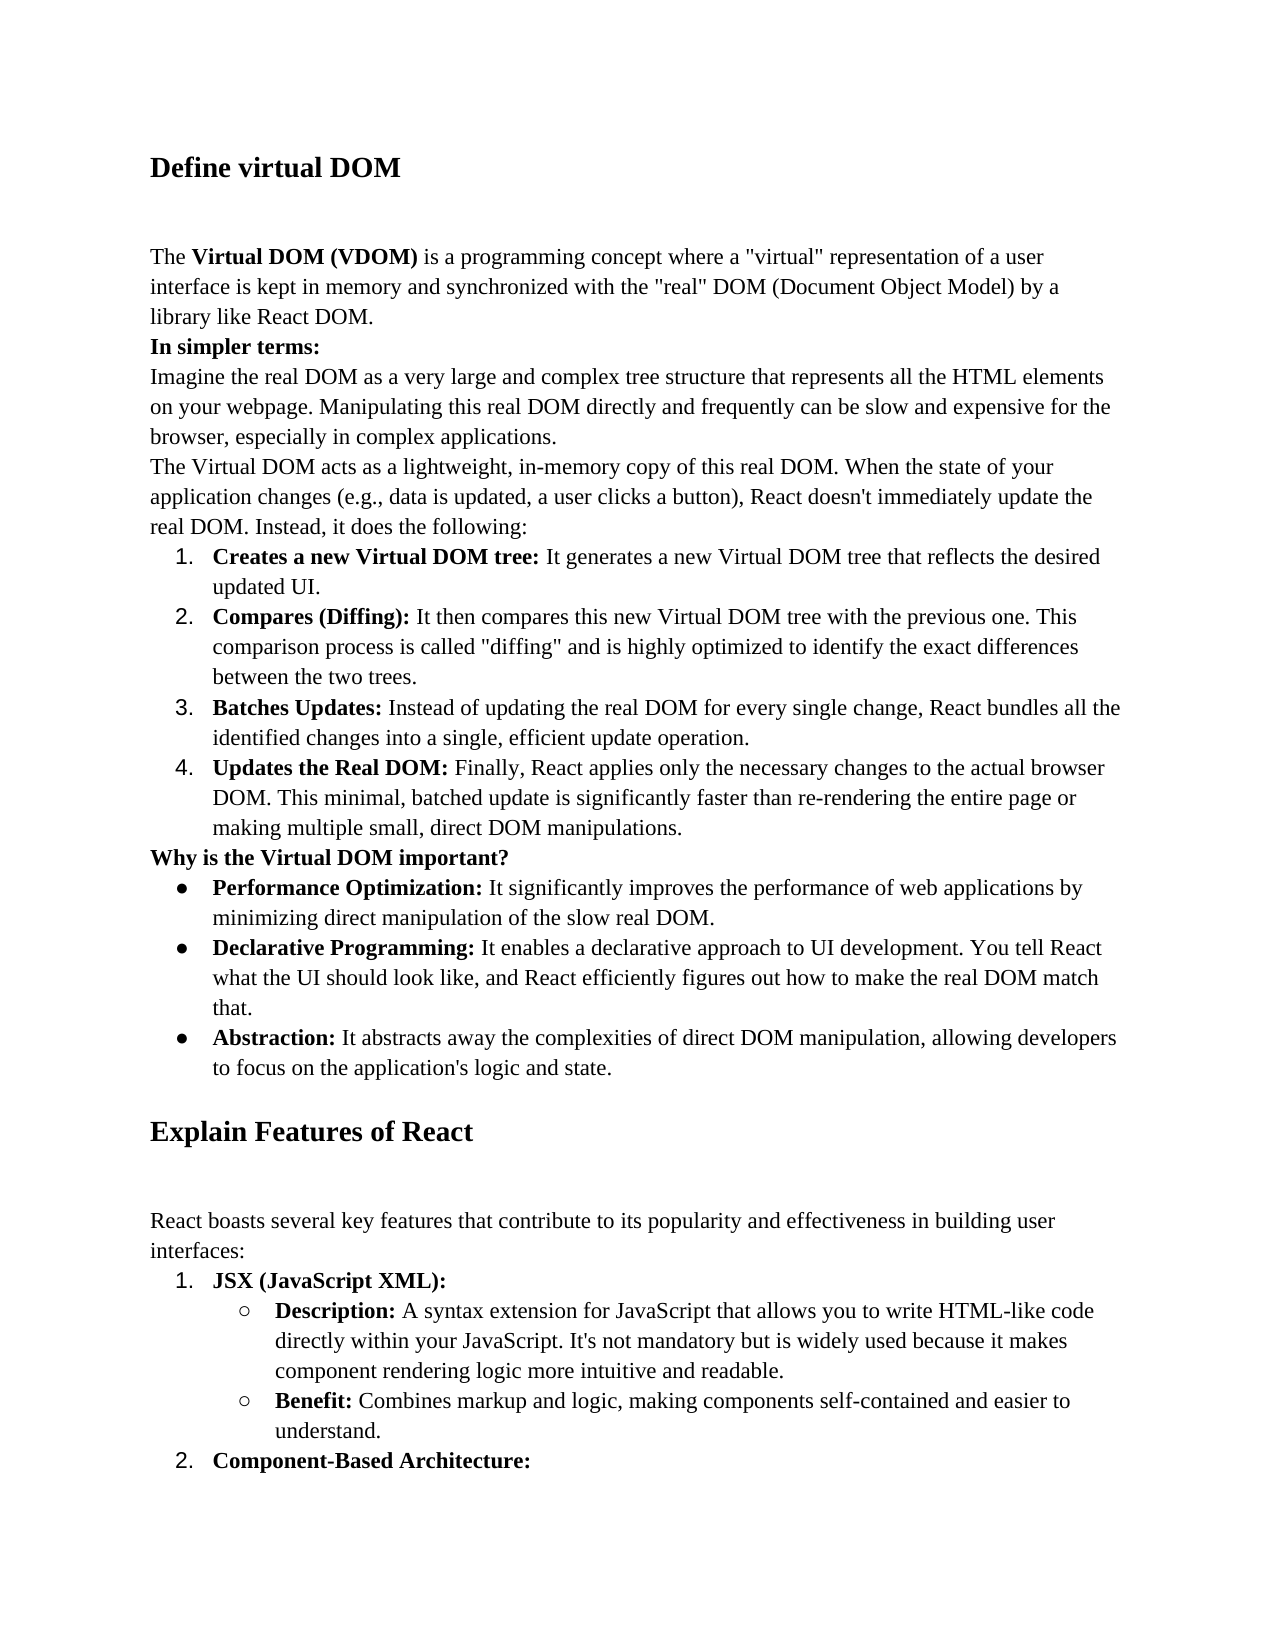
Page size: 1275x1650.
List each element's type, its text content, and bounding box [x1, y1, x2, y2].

list Performance Optimization: It significantly improves the performance of web applications by minimizing direct manipulation of the slow real DOM. [175, 874, 1125, 930]
text The Virtual DOM (VDOM) is a programming concept where a "virtual" representation of a user interface is kept in memory and synchronized with the "real" DOM (Document Object Model) by a library like React DOM. [150, 243, 1125, 329]
text Why is the Virtual DOM important? [150, 844, 1125, 870]
list Component-Based Architecture: [175, 1447, 1125, 1474]
list Benefit: Combines markup and logic, making components self-contained and easier to understand. [237, 1387, 1125, 1444]
list Abstraction: It abstracts away the complexities of direct DOM manipulation, allowing developers to focus on the application's logic and state. [175, 1024, 1125, 1080]
text React boasts several key features that contribute to its popularity and effectiveness in building user interfaces: [150, 1207, 1125, 1263]
list Description: A syntax extension for JavaScript that allows you to write HTML-like code directly within your JavaScript. It's not mandatory but is widely used because it makes component rendering logic more intuitive and readable. [237, 1297, 1125, 1384]
text Imagine the real DOM as a very large and complex tree structure that represents all the HTML elements on your webpage. Manipulating this real DOM directly and frequently can be slow and expensive for the browser, especially in complex applications. [150, 363, 1125, 449]
list Declarative Programming: It enables a declarative approach to UI development. You tell React what the UI should look like, and React efficiently figures out how to make the real DOM match that. [175, 934, 1125, 1020]
list Compares (Diffing): It then compares this new Virtual DOM tree with the previous one. This comparison process is called "diffing" and is highly optimized to identify the exact differences between the two trees. [175, 603, 1125, 690]
list Creates a new Virtual DOM tree: It generates a new Virtual DOM tree that reflects the desired updated UI. [175, 543, 1125, 600]
text The Virtual DOM acts as a lightweight, in-memory copy of this real DOM. When the state of your application changes (e.g., data is updated, a user clicks a button), React doesn't immediately update the real DOM. Instead, it does the following: [150, 453, 1125, 539]
text In simpler terms: [150, 333, 1125, 359]
subtitle Explain Features of React [150, 1114, 1125, 1147]
list JSX (JavaScript XML): [175, 1267, 1125, 1294]
list Updates the Real DOM: Finally, React applies only the necessary changes to the actual browser DOM. This minimal, batched update is significantly faster than re-rendering the entire page or making multiple small, direct DOM manipulations. [175, 753, 1125, 840]
subtitle Define virtual DOM [150, 150, 1125, 183]
list Batches Updates: Instead of updating the real DOM for every single change, React bundles all the identified changes into a single, efficient update operation. [175, 693, 1125, 750]
